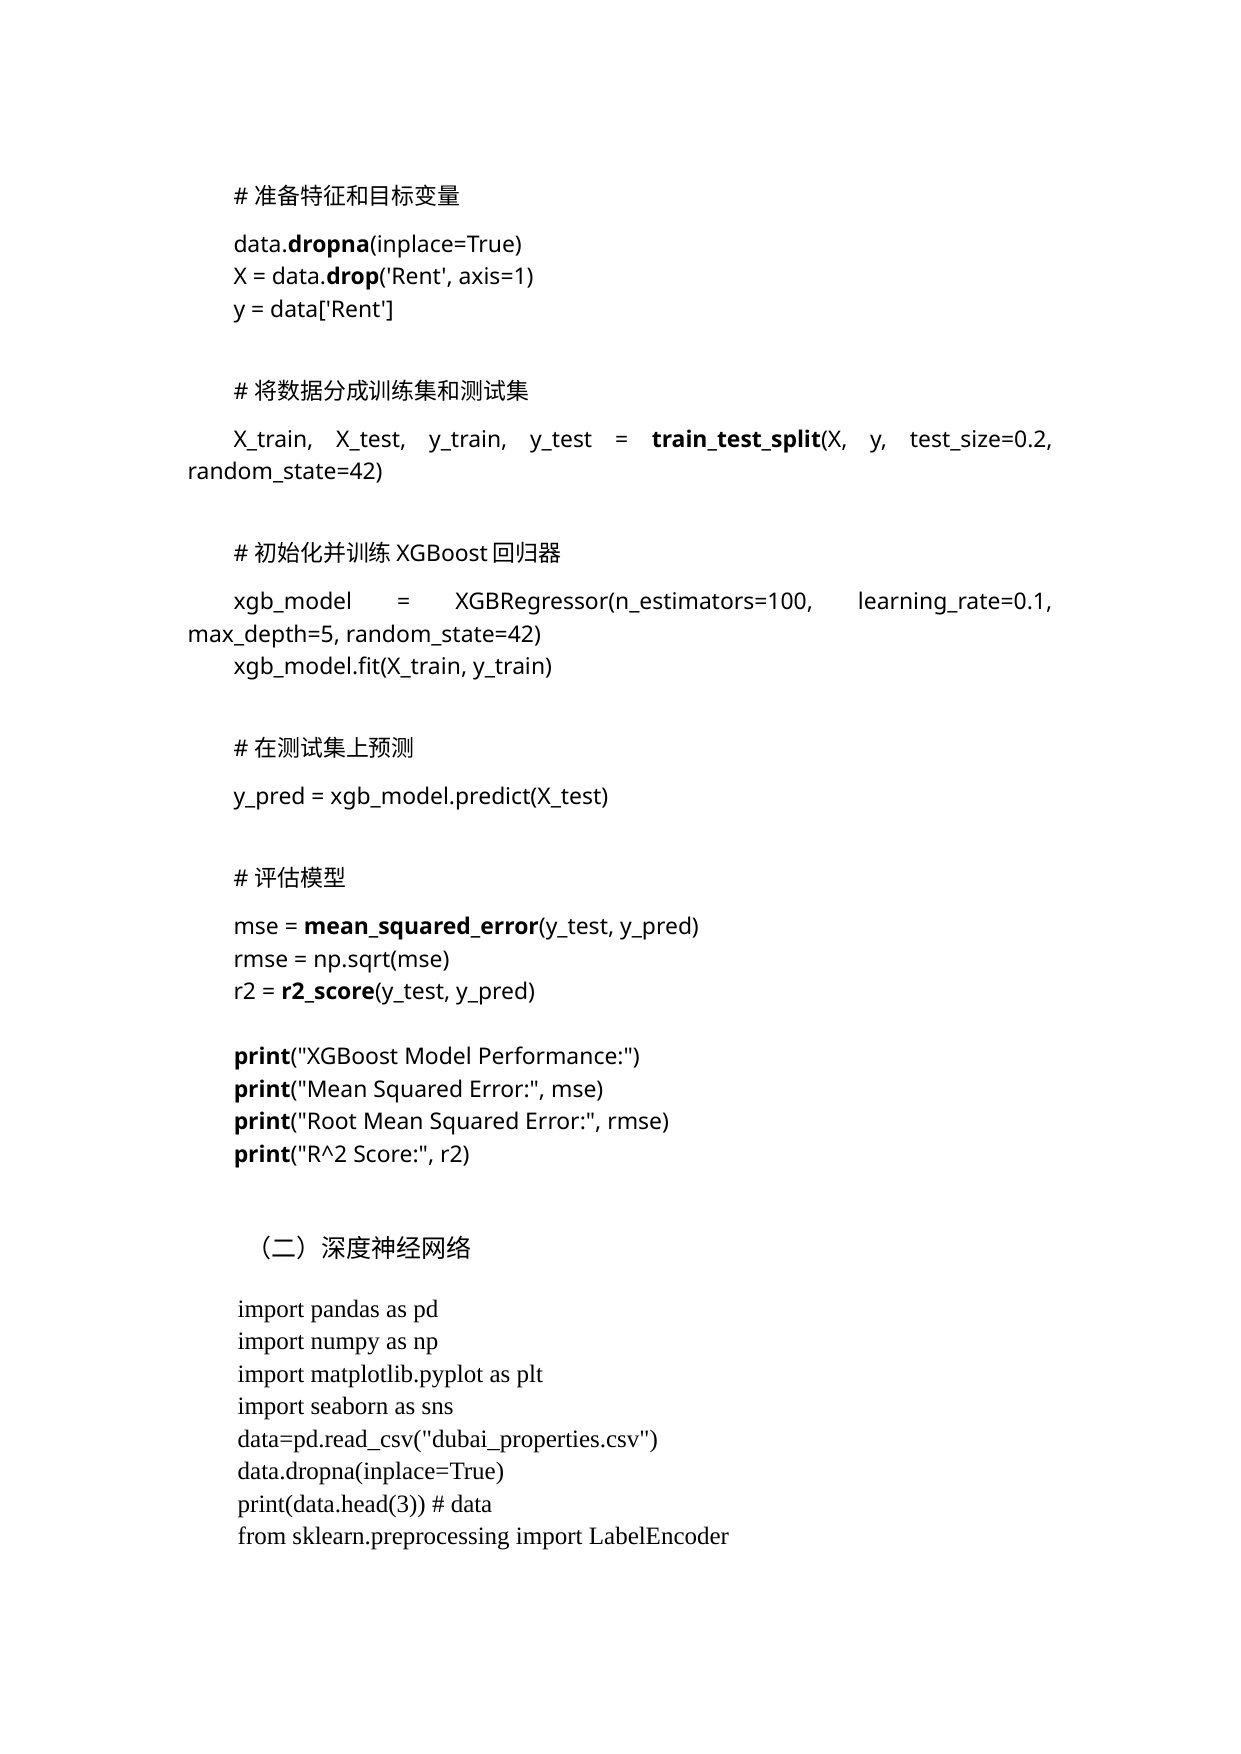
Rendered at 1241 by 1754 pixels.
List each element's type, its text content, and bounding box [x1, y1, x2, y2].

text xgb_model = XGBRegressor(n_estimators=100, learning_rate=0.1, max_depth=5, random_state=42) [187, 584, 1053, 649]
text import pandas as pd [187, 1292, 1053, 1324]
text # 在测试集上预测 [187, 714, 1053, 779]
subtitle （二）深度神经网络 [187, 1214, 1053, 1279]
text # 评估模型 [187, 844, 1053, 909]
text # 将数据分成训练集和测试集 [187, 357, 1053, 422]
text import matplotlib.pyplot as plt [187, 1357, 1053, 1389]
text # 准备特征和目标变量 [187, 162, 1053, 227]
text r2 = r2_score(y_test, y_pred) [187, 974, 1053, 1007]
text xgb_model.fit(X_train, y_train) [187, 649, 1053, 682]
text print("XGBoost Model Performance:") [187, 1039, 1053, 1072]
text data.dropna(inplace=True) [187, 227, 1053, 259]
text data.dropna(inplace=True) [187, 1454, 1053, 1487]
text import seaborn as sns [187, 1389, 1053, 1422]
text print(data.head(3)) # data [187, 1487, 1053, 1519]
text y_pred = xgb_model.predict(X_test) [187, 779, 1053, 812]
text print("Mean Squared Error:", mse) [187, 1072, 1053, 1104]
text from sklearn.preprocessing import LabelEncoder [187, 1519, 1053, 1552]
text X_train, X_test, y_train, y_test = train_test_split(X, y, test_size=0.2, random_state=42) [187, 422, 1053, 487]
text y = data['Rent'] [187, 292, 1053, 324]
text mse = mean_squared_error(y_test, y_pred) [187, 909, 1053, 942]
text print("Root Mean Squared Error:", rmse) [187, 1104, 1053, 1137]
text rmse = np.sqrt(mse) [187, 942, 1053, 974]
text X = data.drop('Rent', axis=1) [187, 259, 1053, 292]
text import numpy as np [187, 1324, 1053, 1357]
text print("R^2 Score:", r2) [187, 1137, 1053, 1169]
text data=pd.read_csv("dubai_properties.csv") [187, 1422, 1053, 1454]
text # 初始化并训练XGBoost回归器 [187, 519, 1053, 584]
